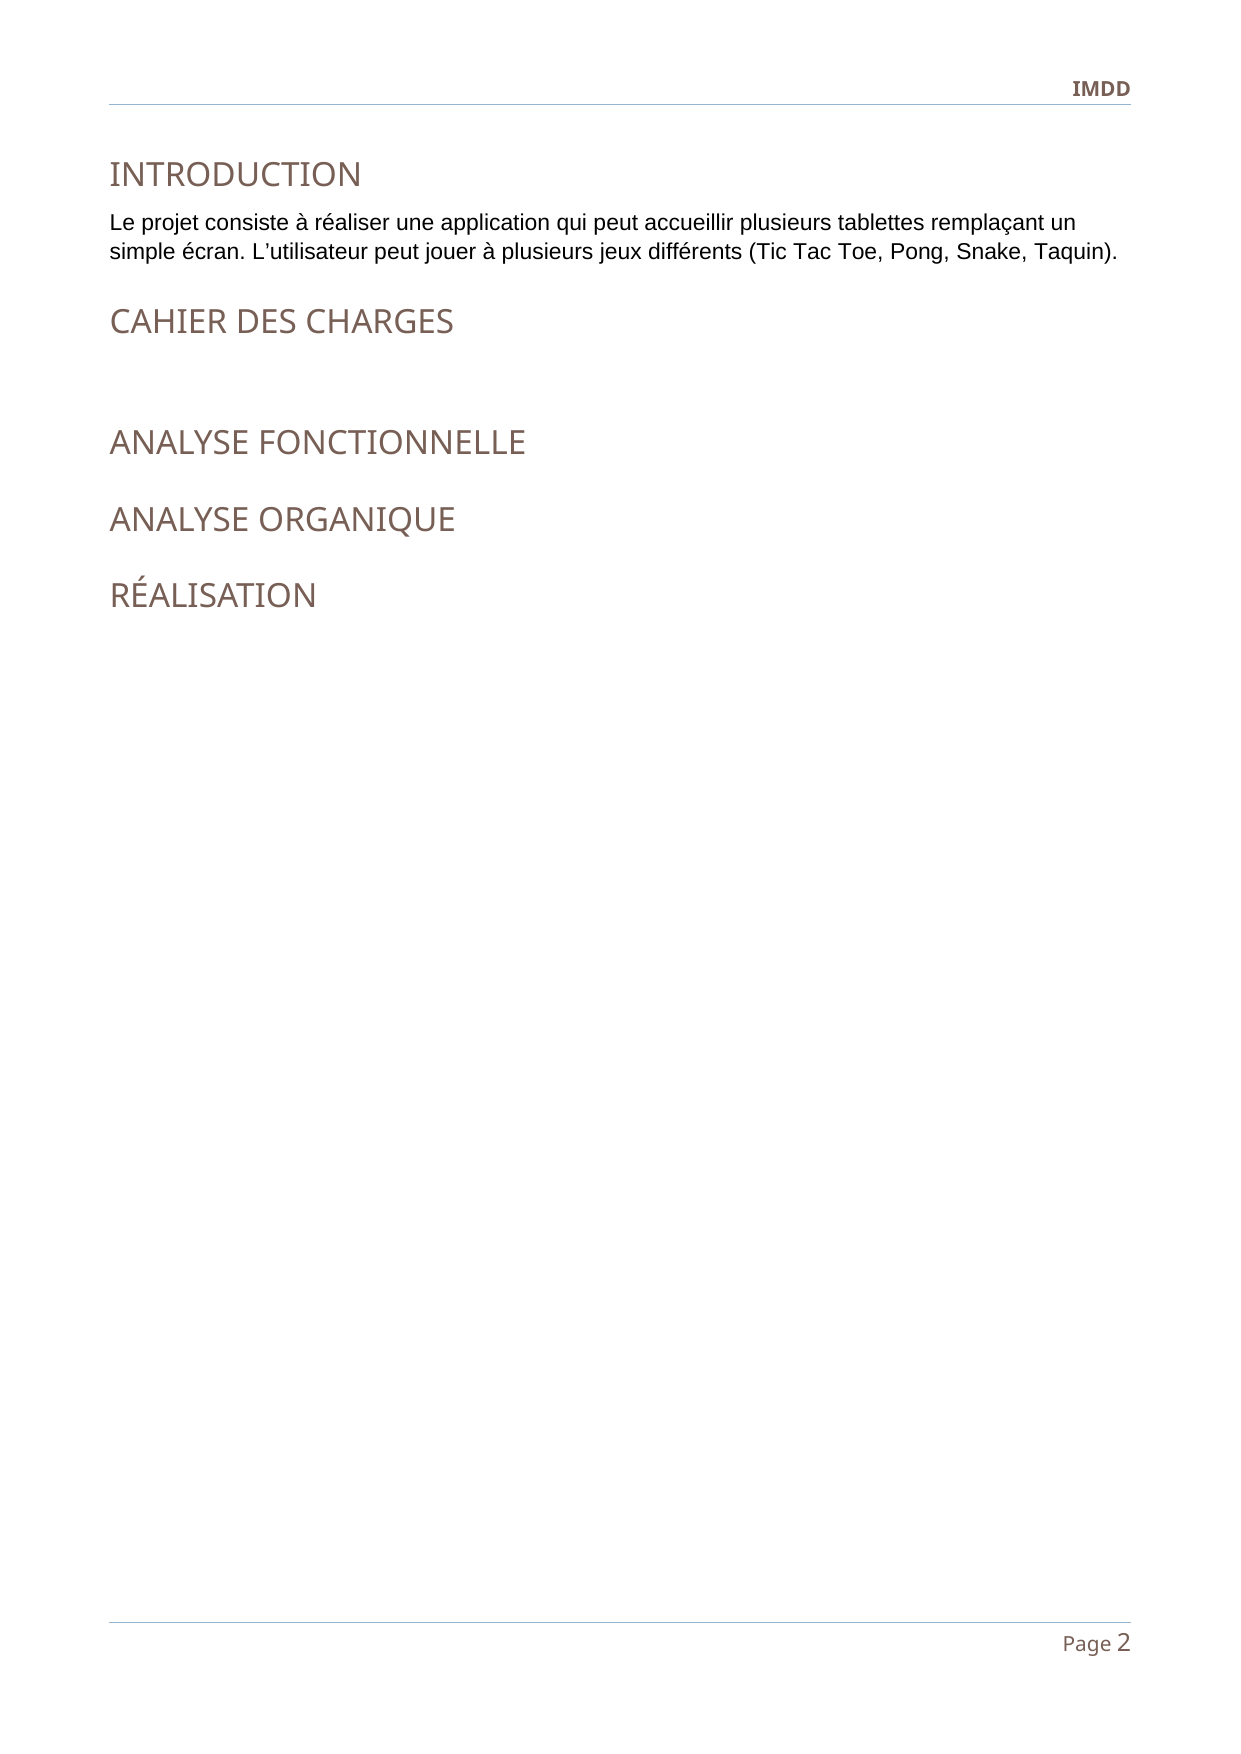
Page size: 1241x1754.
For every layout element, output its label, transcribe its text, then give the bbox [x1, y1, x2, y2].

subtitle Réalisation [109, 572, 1131, 617]
text Le projet consiste à réaliser une application qui peut accueillir plusieurs tablettes remplaçant un simple écran. L’utilisateur peut jouer à plusieurs jeux différents (Tic Tac Toe, Pong, Snake, Taquin). [109, 209, 1131, 264]
subtitle Cahier des charges [109, 298, 1131, 343]
subtitle Analyse fonctionnelle [109, 419, 1131, 464]
subtitle Introduction [109, 151, 1131, 196]
subtitle Analyse organique [109, 495, 1131, 541]
